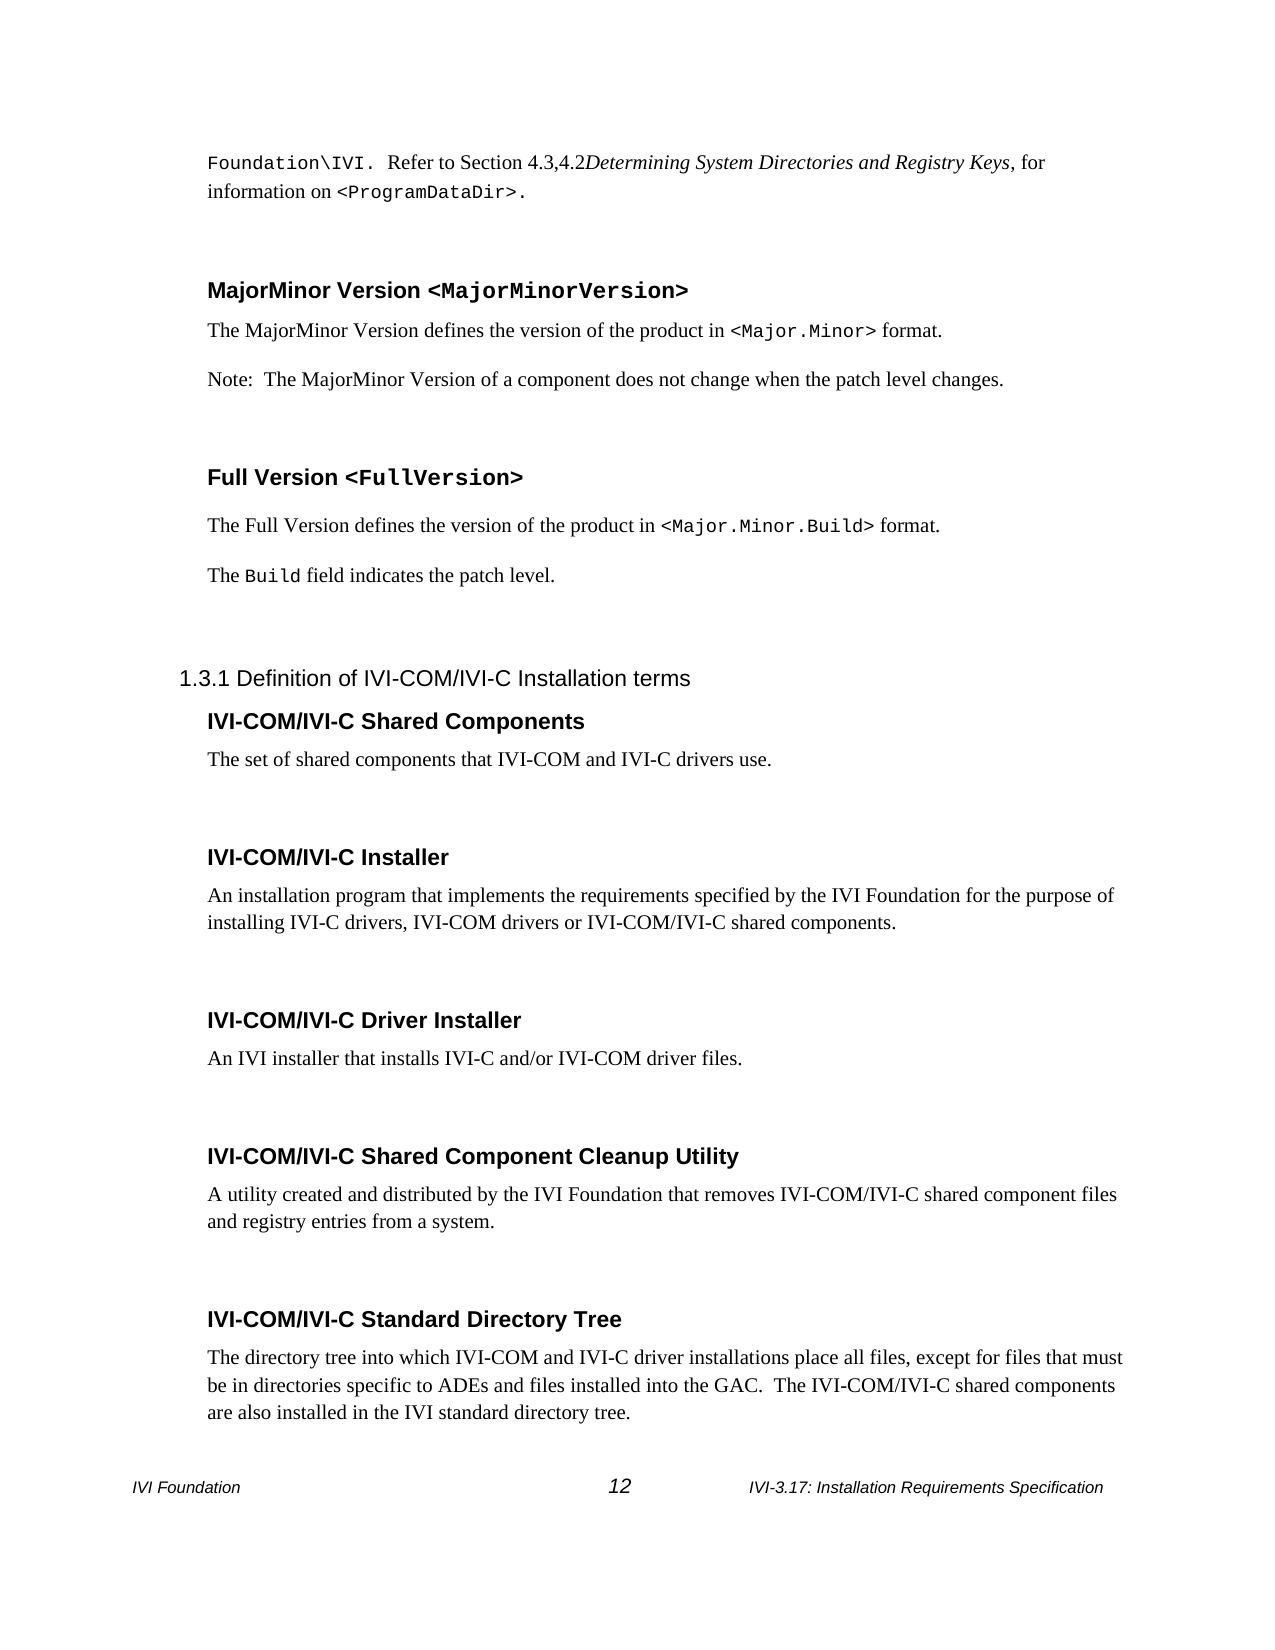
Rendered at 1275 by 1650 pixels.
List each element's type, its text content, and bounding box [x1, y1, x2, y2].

subtitle Definition of IVI-COM/IVI-C Installation terms [179, 665, 1125, 692]
text The Full Version defines the version of the product in <Major.Minor.Build> format. [207, 513, 1125, 538]
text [207, 150, 1125, 204]
text MajorMinor Version <MajorMinorVersion> [207, 277, 1125, 305]
text A utility created and distributed by the IVI Foundation that removes IVI-COM/IVI-C shared component files and registry entries from a system. [207, 1182, 1125, 1233]
text IVI-COM/IVI-C Shared Components [207, 708, 1125, 734]
text An installation program that implements the requirements specified by the IVI Foundation for the purpose of installing IVI-C drivers, IVI-COM drivers or IVI-COM/IVI-C shared components. [207, 883, 1125, 934]
text Full Version <FullVersion> [207, 464, 1125, 492]
text The set of shared components that IVI-COM and IVI-C drivers use. [207, 747, 1125, 771]
text IVI-COM/IVI-C Shared Component Cleanup Utility [207, 1143, 1125, 1169]
text Note: The MajorMinor Version of a component does not change when the patch level changes. [207, 367, 1125, 391]
text The MajorMinor Version defines the version of the product in <Major.Minor> format. [207, 318, 1125, 343]
text IVI-COM/IVI-C Driver Installer [207, 1007, 1125, 1033]
text The directory tree into which IVI-COM and IVI-C driver installations place all files, except for files that must be in directories specific to ADEs and files installed into the GAC. The IVI-COM/IVI-C shared components are also installed in the IVI standard directory tree. [207, 1345, 1125, 1424]
text The Build field indicates the patch level. [207, 563, 1125, 588]
text IVI-COM/IVI-C Installer [207, 844, 1125, 870]
text An IVI installer that installs IVI-C and/or IVI-COM driver files. [207, 1046, 1125, 1070]
text IVI-COM/IVI-C Standard Directory Tree [207, 1306, 1125, 1332]
